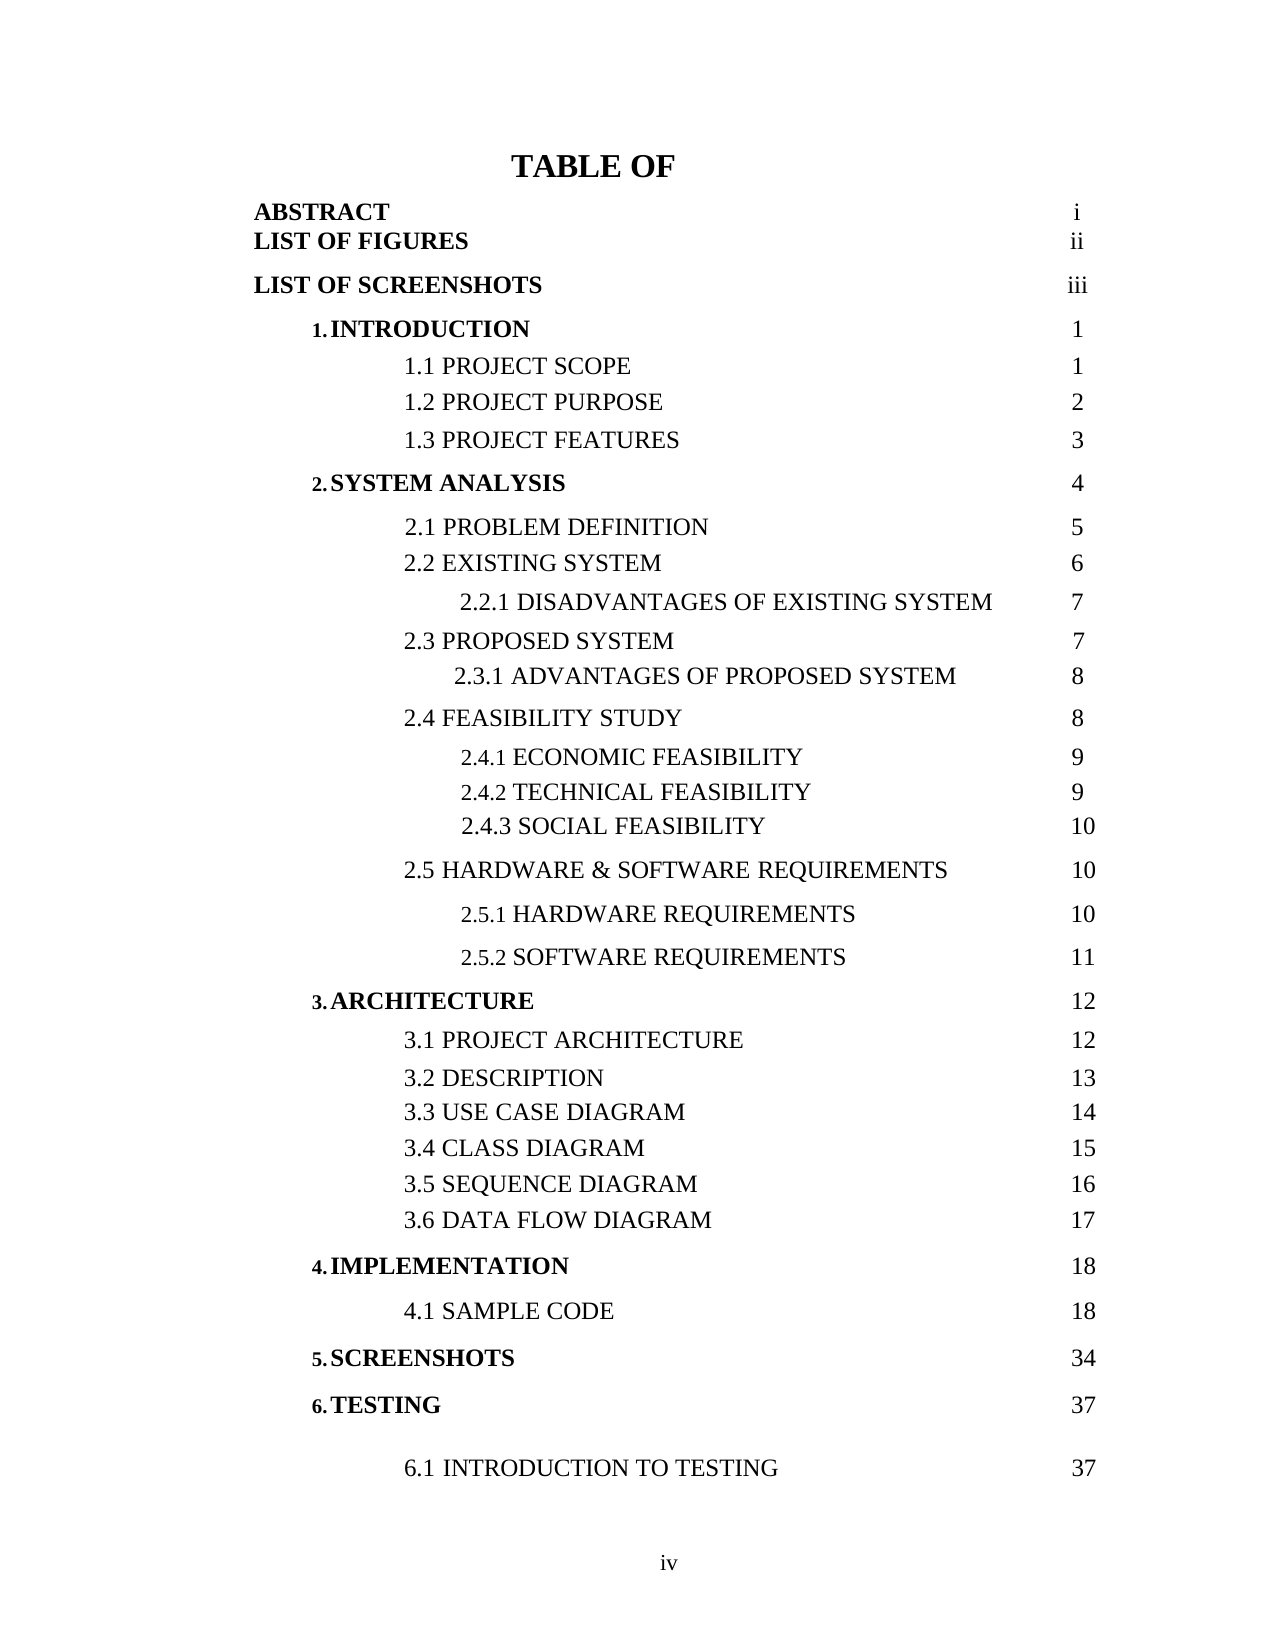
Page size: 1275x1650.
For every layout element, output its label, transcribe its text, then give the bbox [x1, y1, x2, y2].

text ABSTRACT i [253, 197, 1167, 225]
